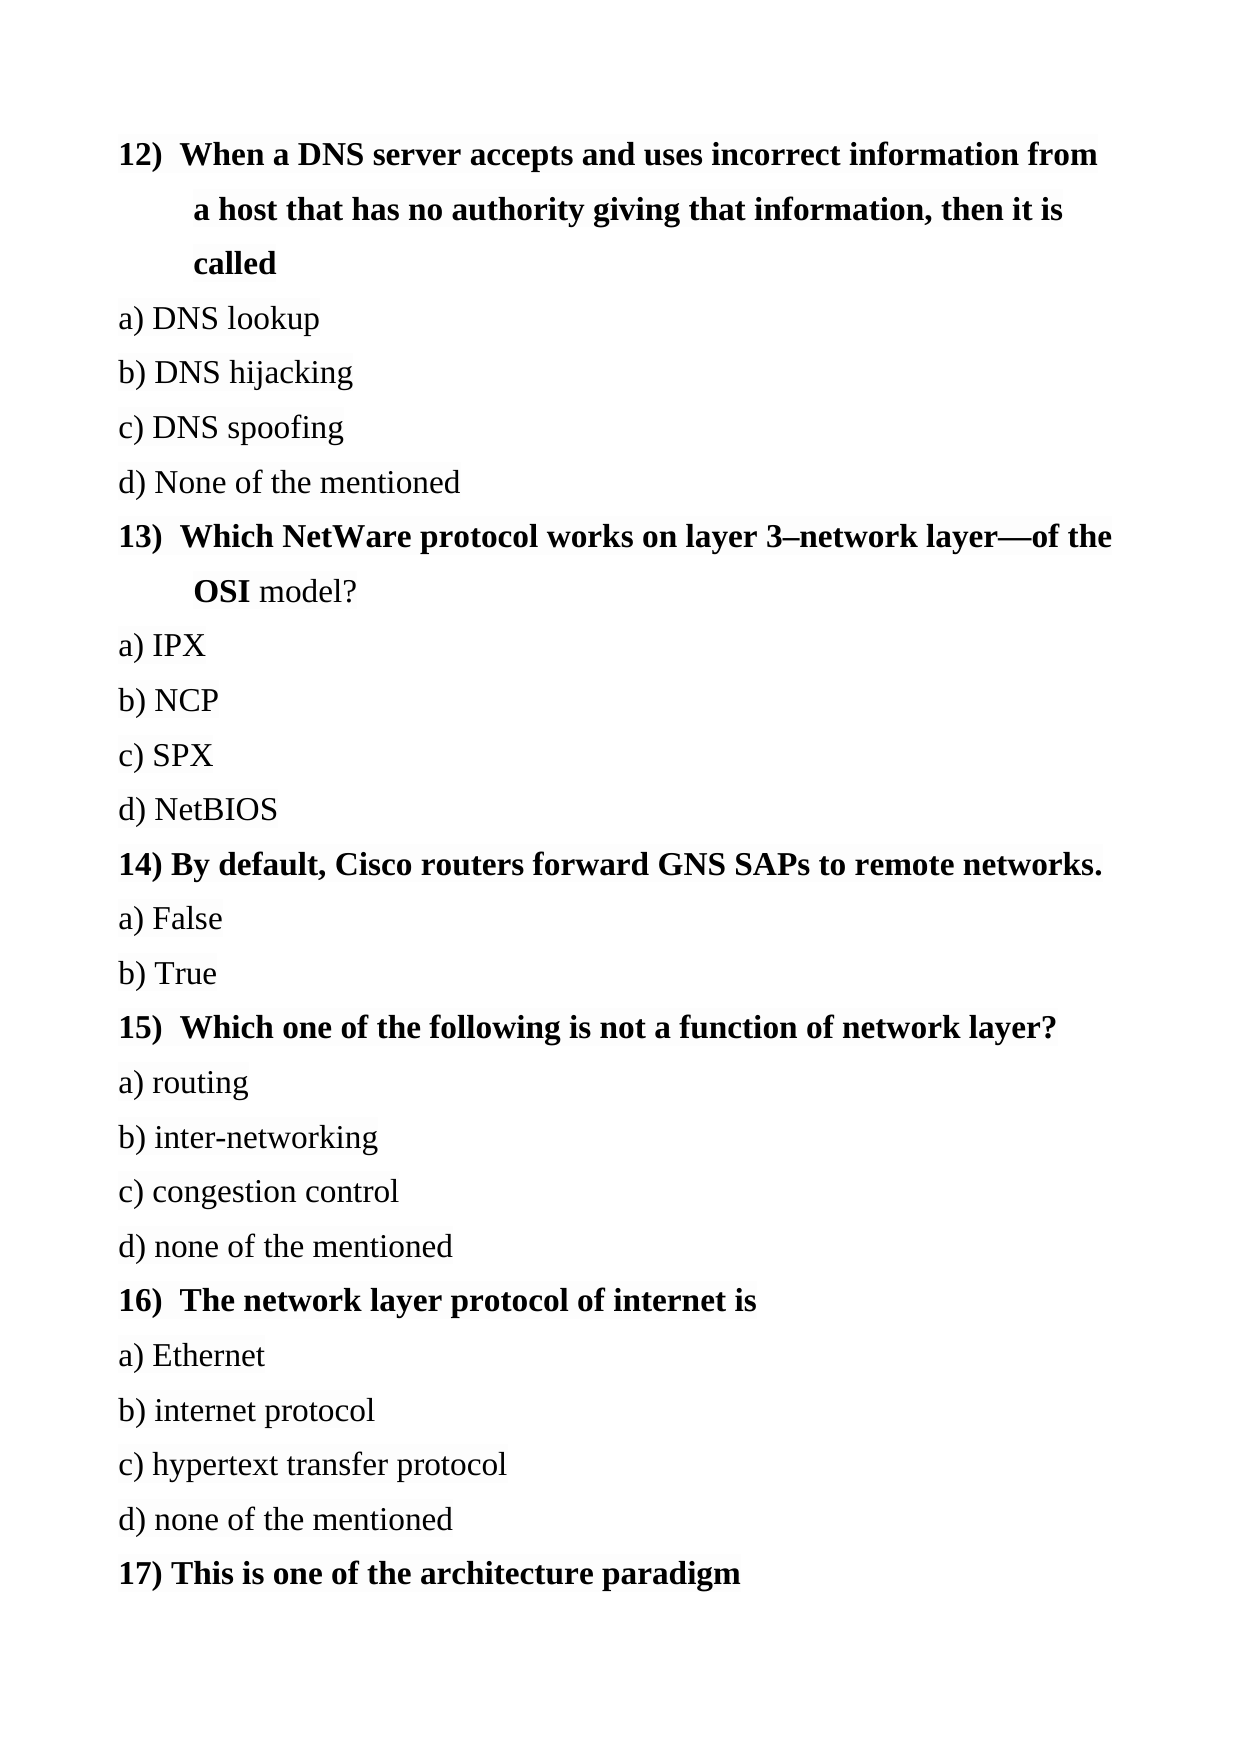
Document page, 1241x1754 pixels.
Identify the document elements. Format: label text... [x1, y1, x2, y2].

text b) internet protocol [118, 1373, 1122, 1428]
text b) inter-networking [118, 1101, 1122, 1155]
text 16) The network layer protocol of internet is [118, 1264, 1122, 1319]
text d) none of the mentioned [118, 1210, 1122, 1264]
text a) Ethernet [118, 1319, 1122, 1373]
text a) DNS lookup [118, 282, 1122, 336]
text b) DNS hijacking [118, 336, 1122, 391]
text b) True [118, 937, 1122, 991]
text a) False [118, 882, 1122, 937]
text 12) When a DNS server accepts and uses incorrect information from a host that has no authority giving that information, then it is called [118, 118, 1122, 282]
text 14) By default, Cisco routers forward GNS SAPs to remote networks. [118, 828, 1122, 882]
text c) congestion control [118, 1155, 1122, 1210]
text 17) This is one of the architecture paradigm [118, 1537, 1122, 1592]
text 13) Which NetWare protocol works on layer 3–network layer—of the OSI model? [118, 500, 1122, 609]
text 15) Which one of the following is not a function of network layer? [118, 991, 1122, 1046]
text d) NetBIOS [118, 773, 1122, 828]
text d) None of the mentioned [118, 446, 1122, 500]
text d) none of the mentioned [118, 1483, 1122, 1537]
text c) hypertext transfer protocol [118, 1428, 1122, 1483]
text a) IPX [118, 609, 1122, 664]
text b) NCP [118, 664, 1122, 718]
text a) routing [118, 1046, 1122, 1101]
text c) SPX [118, 718, 1122, 773]
text c) DNS spoofing [118, 391, 1122, 446]
